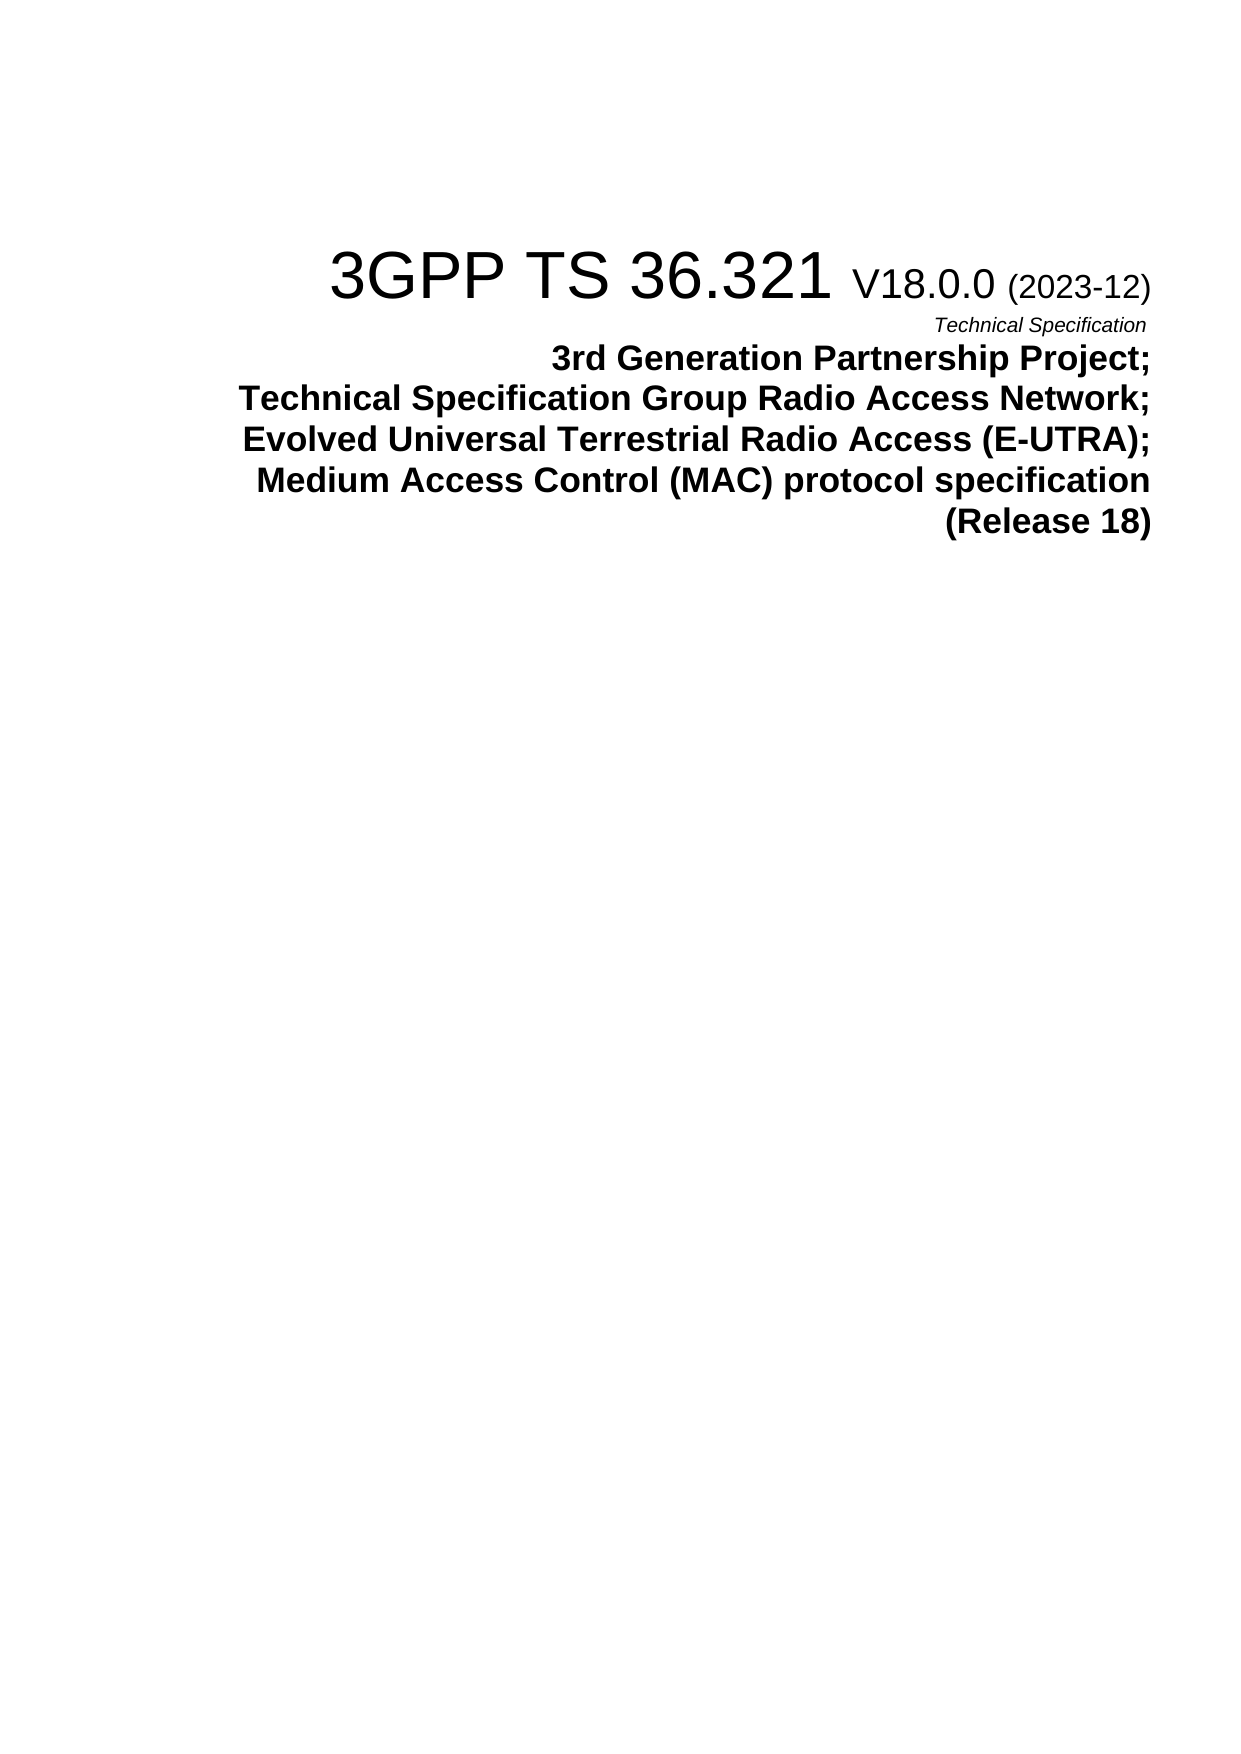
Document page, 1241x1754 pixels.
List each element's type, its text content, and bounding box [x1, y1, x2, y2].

text (Release 18) [89, 500, 1152, 541]
text 3rd Generation Partnership Project; [89, 337, 1152, 378]
text 3GPP TS 36.321 V18.0.0 (2023-12) [89, 236, 1152, 313]
text Evolved Universal Terrestrial Radio Access (E-UTRA); [89, 418, 1152, 459]
text Medium Access Control (MAC) protocol specification [89, 459, 1152, 500]
text Technical Specification [89, 313, 1149, 337]
text Technical Specification Group Radio Access Network; [89, 378, 1152, 418]
